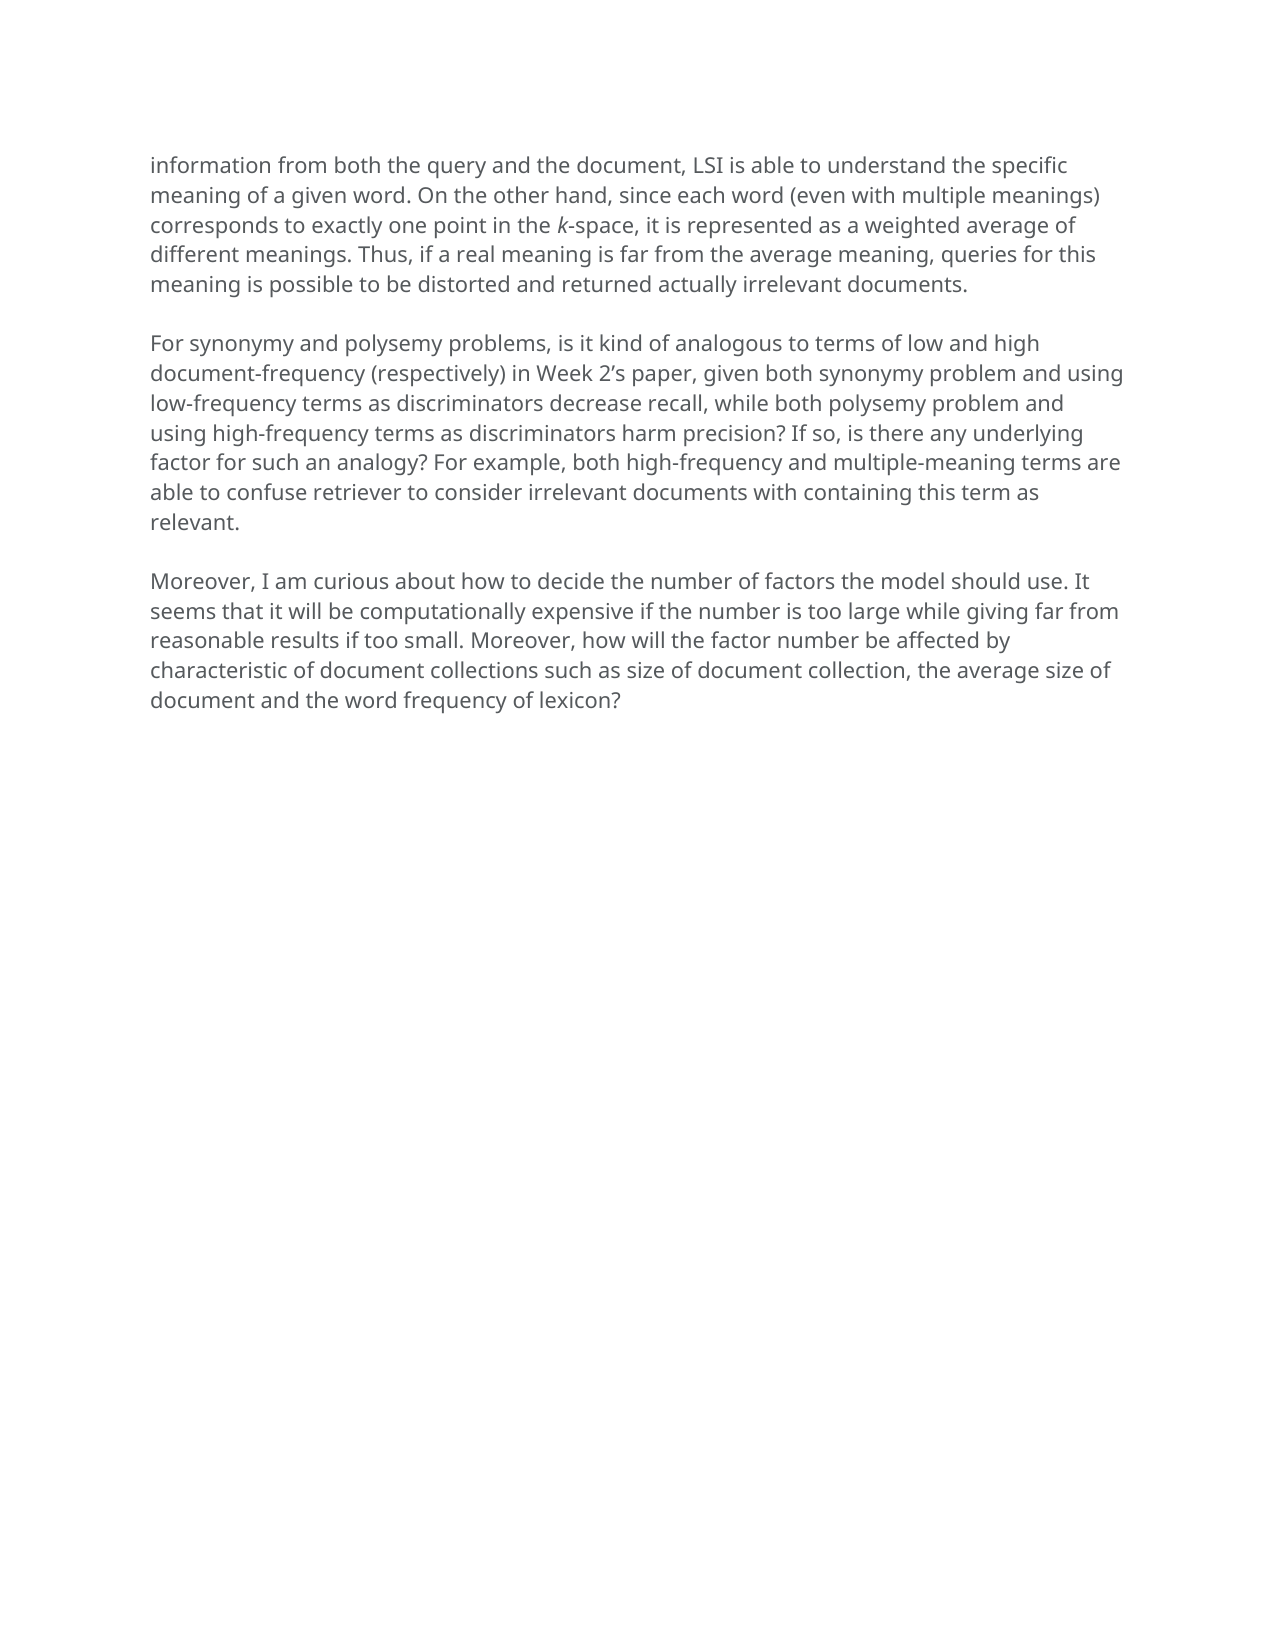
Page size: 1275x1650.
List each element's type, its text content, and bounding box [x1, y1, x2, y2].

text Moreover, I am curious about how to decide the number of factors the model should use. It seems that it will be computationally expensive if the number is too large while giving far from reasonable results if too small. Moreover, how will the factor number be affected by characteristic of document collections such as size of document collection, the average size of document and the word frequency of lexicon? [150, 566, 1125, 715]
text For synonymy and polysemy problems, is it kind of analogous to terms of low and high document-frequency (respectively) in Week 2’s paper, given both synonymy problem and using low-frequency terms as discriminators decrease recall, while both polysemy problem and using high-frequency terms as discriminators harm precision? If so, is there any underlying factor for such an analogy? For example, both high-frequency and multiple-meaning terms are able to confuse retriever to consider irrelevant documents with containing this term as relevant. [150, 328, 1125, 537]
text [150, 150, 1125, 299]
